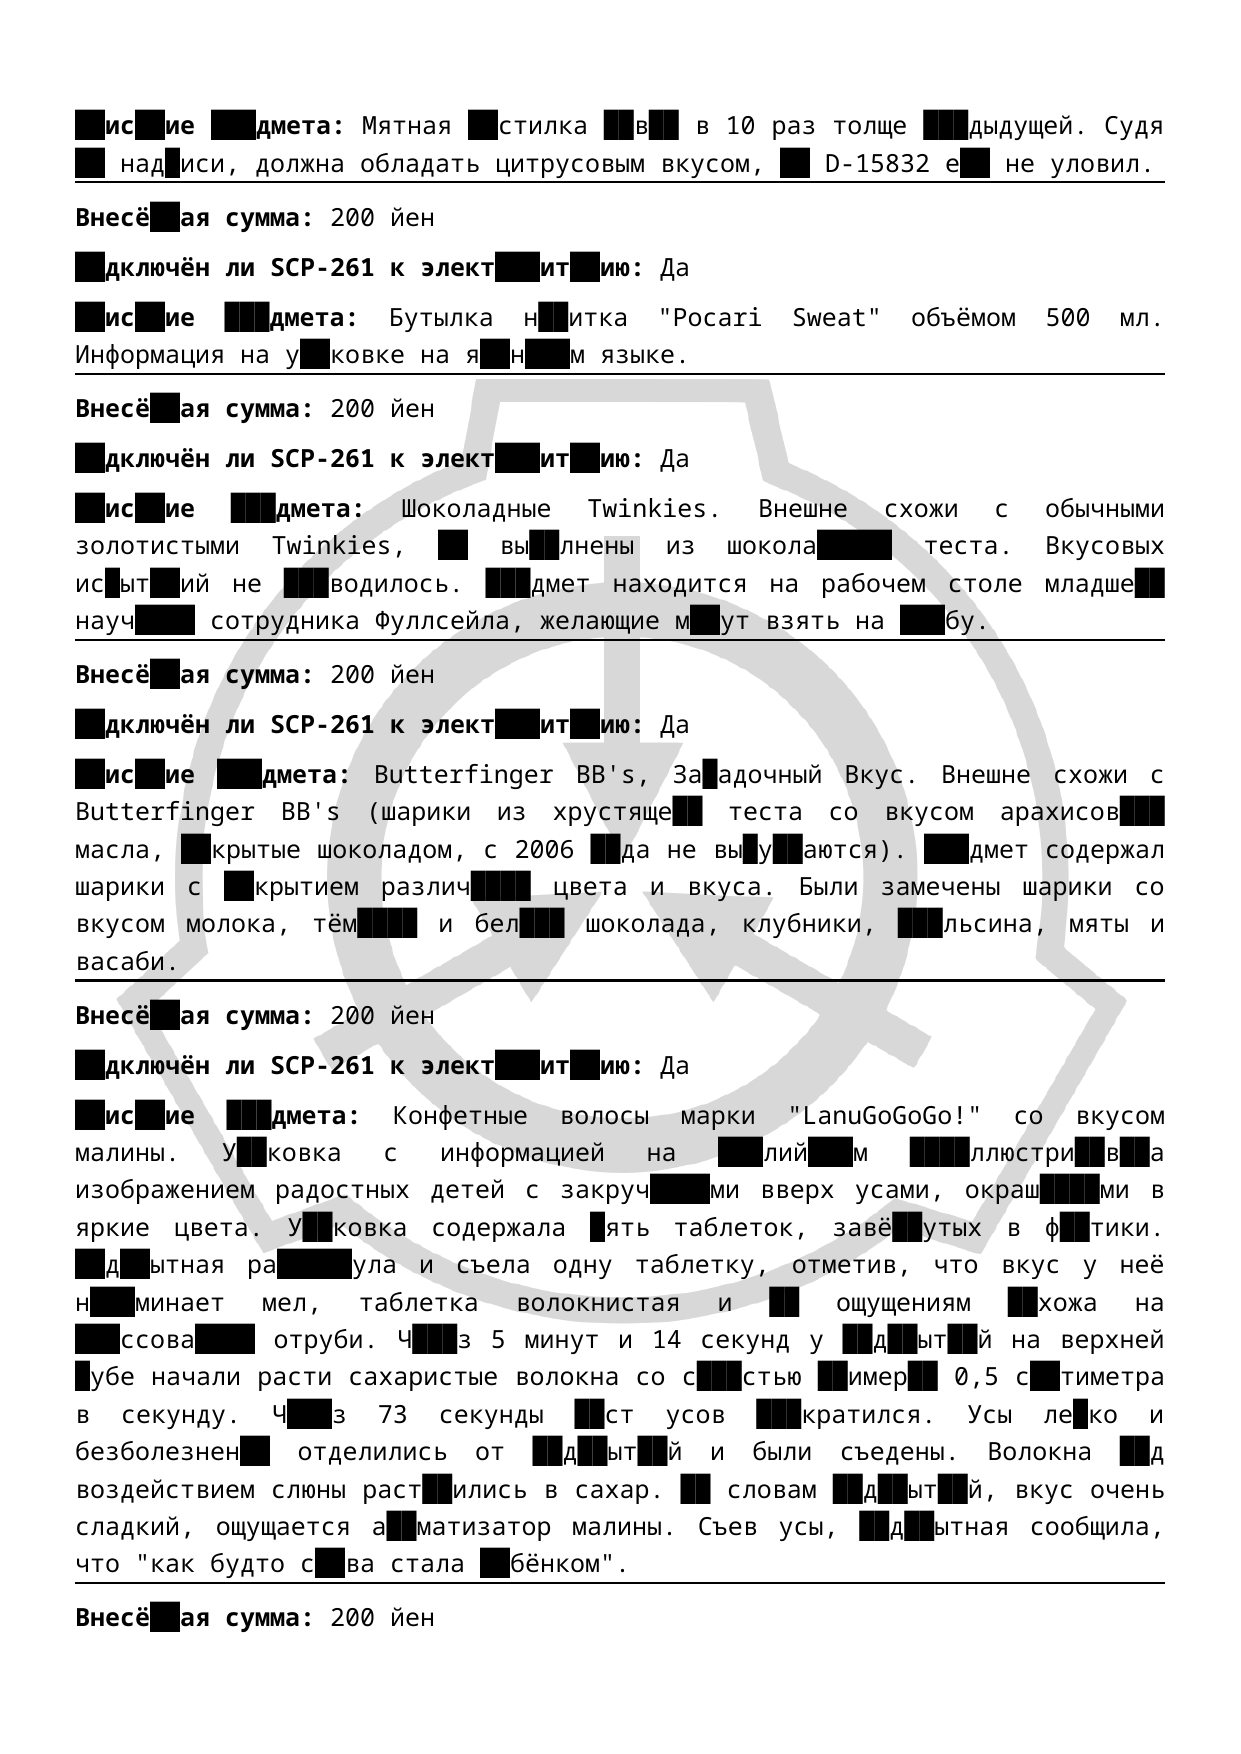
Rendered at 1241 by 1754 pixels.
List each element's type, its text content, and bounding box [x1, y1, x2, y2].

text ██ис██ие ███дмета: Шоколадные Twinkies. Внешне схожи с обычными золотистыми Twinkies, ██ вы██лнены из шокола█████ теста. Вкусовых ис█ыт██ий не ███водилось. ███дмет находится на рабочем столе младше██ науч████ сотрудника Фуллсейла, желающие м██ут взять на ███бу. [75, 490, 1165, 639]
text Внесё██ая сумма: 200 йен [75, 657, 1165, 691]
text Внесё██ая сумма: 200 йен [75, 1600, 1165, 1634]
text ██ис██ие ███дмета: Конфетные волосы марки "LanuGoGoGo!" со вкусом малины. У██ковка с информацией на ███лий███м ████ллюстри██в██а изображением радостных детей с закруч████ми вверх усами, окраш████ми в яркие цвета. У██ковка содержала █ять таблеток, завё██утых в ф██тики. ██д██ытная ра█████ула и съела одну таблетку, отметив, что вкус у неё н███минает мел, таблетка волокнистая и ██ ощущениям ██хожа на ███ссова████ отруби. Ч███з 5 минут и 14 секунд у ██д██ыт██й на верхней █убе начали расти сахаристые волокна со с███стью ██имер██ 0,5 с██тиметра в секунду. Ч███з 73 секунды ██ст усов ███кратился. Усы ле█ко и безболезнен██ отделились от ██д██ыт██й и были съедены. Волокна ██д воздействием слюны раст██ились в сахар. ██ словам ██д██ыт██й, вкус очень сладкий, ощущается а██матизатор малины. Съев усы, ██д██ытная сообщила, что "как будто с██ва стала ██бёнком". [75, 1097, 1165, 1582]
text ██дключён ли SCP-261 к элект███ит██ию: Да [75, 1047, 1165, 1081]
text ██дключён ли SCP-261 к элект███ит██ию: Да [75, 249, 1165, 283]
text Внесё██ая сумма: 200 йен [75, 199, 1165, 233]
text ██ис██ие ███дмета: Butterfinger BB's, За█адочный Вкус. Внешне схожи с Butterfinger BB's (шарики из хрустяще██ теста со вкусом арахисов███ масла, ██крытые шоколадом, с 2006 ██да не вы█у██аются). ███дмет содержал шарики с ██крытием различ████ цвета и вкуса. Были замечены шарики со вкусом молока, тём████ и бел███ шоколада, клубники, ███льсина, мяты и васаби. [75, 756, 1165, 979]
text Внесё██ая сумма: 200 йен [75, 391, 1165, 425]
text ██дключён ли SCP-261 к элект███ит██ию: Да [75, 707, 1165, 741]
text ██ис██ие ███дмета: Бутылка н██итка "Pocari Sweat" объёмом 500 мл. Информация на у██ковке на я██н███м языке. [75, 299, 1165, 373]
text ██ис██ие ███дмета: Мятная ██стилка ██в██ в 10 раз толще ███дыдущей. Судя ██ над█иси, должна обладать цитрусовым вкусом, ██ D-15832 е██ не уловил. [75, 108, 1165, 181]
text Внесё██ая сумма: 200 йен [75, 997, 1165, 1032]
text ██дключён ли SCP-261 к элект███ит██ию: Да [75, 441, 1165, 474]
